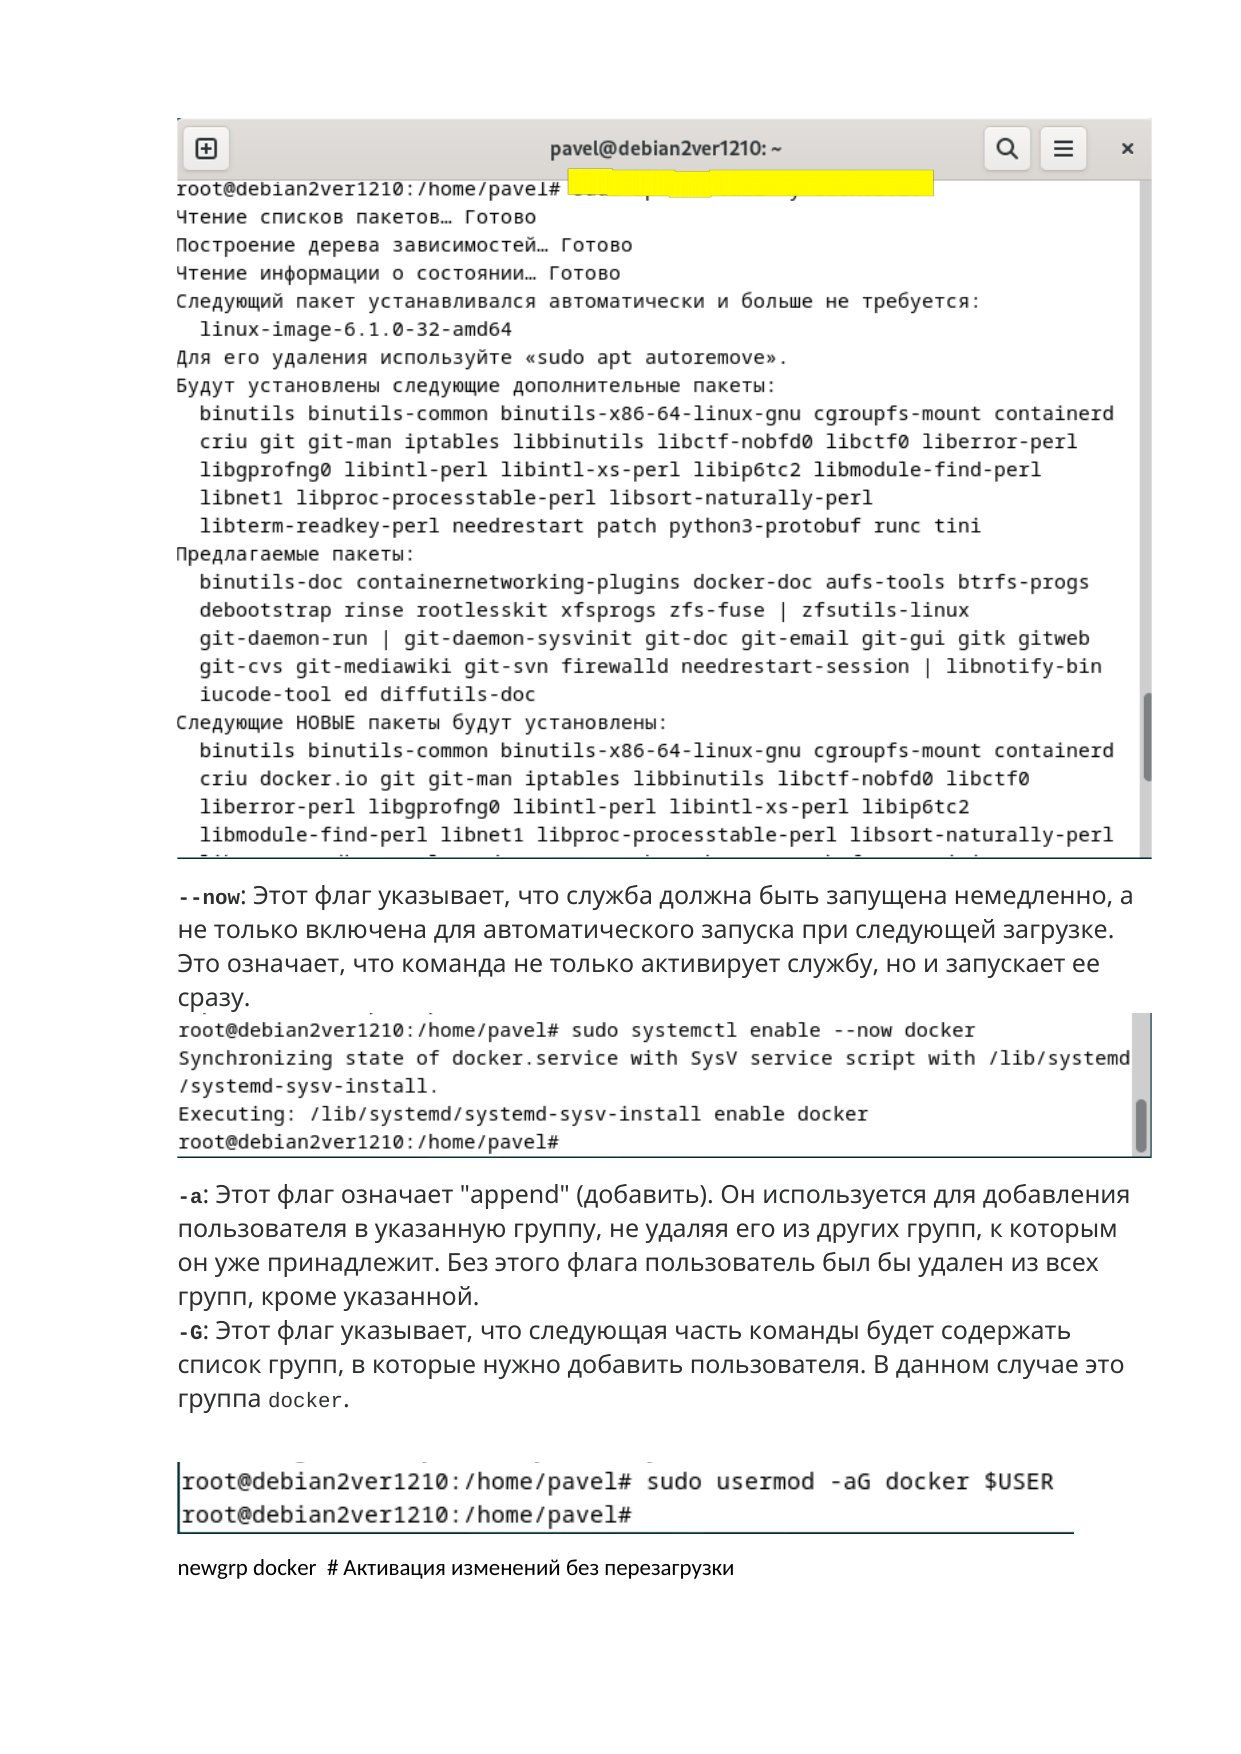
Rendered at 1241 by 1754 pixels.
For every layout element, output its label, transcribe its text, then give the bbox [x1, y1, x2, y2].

picture [177, 118, 1152, 859]
text newgrp docker # Активация изменений без перезагрузки [177, 1553, 1152, 1581]
picture [177, 1013, 1152, 1158]
picture [180, 1462, 1074, 1534]
text --now: Этот флаг указывает, что служба должна быть запущена немедленно, а не только включена для автоматического запуска при следующей загрузке. Это означает, что команда не только активирует службу, но и запускает ее сразу. [177, 877, 1152, 1013]
text -G: Этот флаг указывает, что следующая часть команды будет содержать список групп, в которые нужно добавить пользователя. В данном случае это группа docker. [177, 1313, 1152, 1415]
text -a: Этот флаг означает "append" (добавить). Он используется для добавления пользователя в указанную группу, не удаляя его из других групп, к которым он уже принадлежит. Без этого флага пользователь был бы удален из всех групп, кроме указанной. [177, 1177, 1152, 1313]
